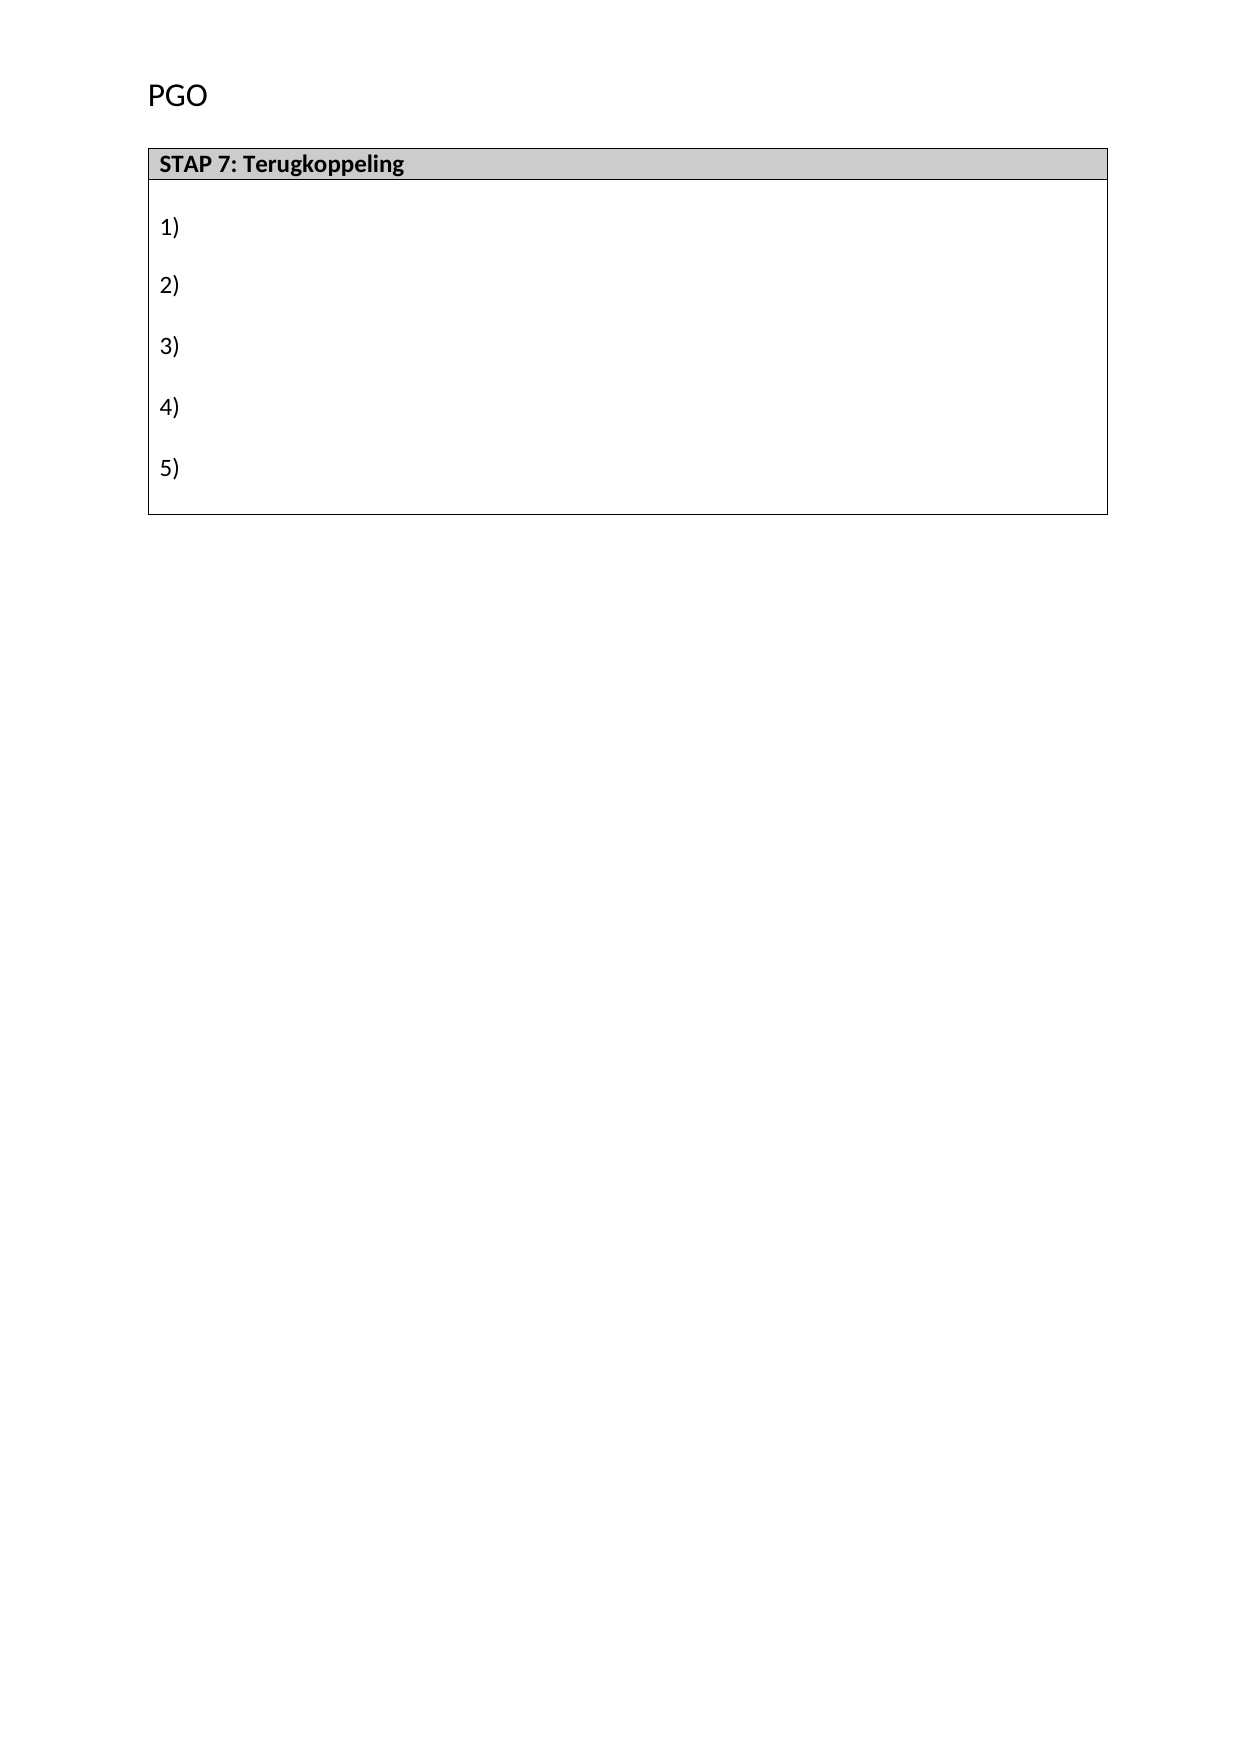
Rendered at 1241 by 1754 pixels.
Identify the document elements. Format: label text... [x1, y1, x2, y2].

table_cell 1) 2) 3) 4) 5) [149, 180, 1107, 513]
table_header STAP 7: Terugkoppeling [149, 149, 1107, 179]
